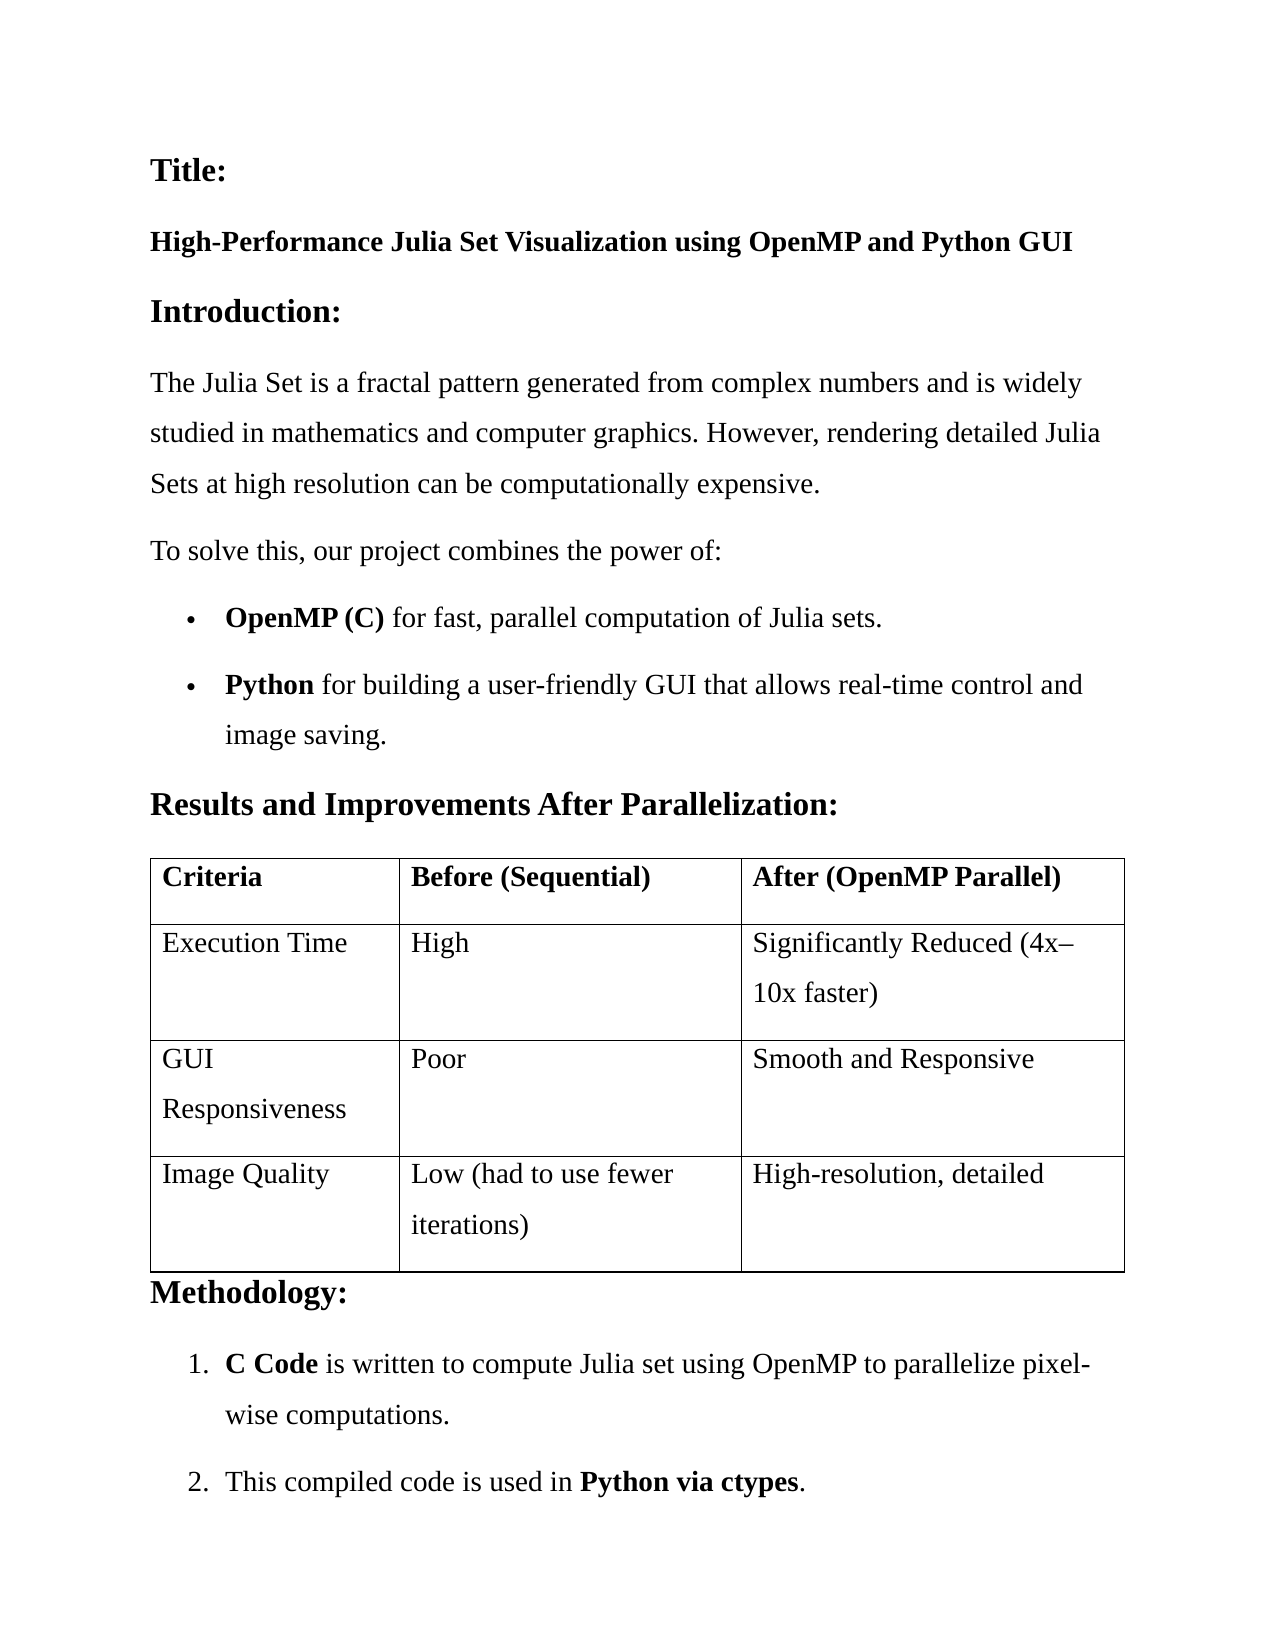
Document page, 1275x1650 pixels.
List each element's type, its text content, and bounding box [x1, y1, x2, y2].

table_cell Smooth and Responsive [742, 1041, 1124, 1156]
text Title: [150, 150, 1125, 188]
list OpenMP (C) for fast, parallel computation of Julia sets. [187, 600, 1125, 633]
list Python for building a user-friendly GUI that allows real-time control and image saving. [187, 667, 1125, 751]
text To solve this, our project combines the power of: [150, 533, 1125, 566]
list C Code is written to compute Julia set using OpenMP to parallelize pixel-wise computations. [187, 1347, 1125, 1430]
table_cell Execution Time [151, 925, 399, 1040]
table_cell High [400, 925, 741, 1040]
table_header Criteria [151, 859, 399, 924]
text The Julia Set is a fractal pattern generated from complex numbers and is widely studied in mathematics and computer graphics. However, rendering detailed Julia Sets at high resolution can be computationally expensive. [150, 365, 1125, 499]
table_cell Significantly Reduced (4x–10x faster) [742, 925, 1124, 1040]
text High-Performance Julia Set Visualization using OpenMP and Python GUI [150, 224, 1125, 258]
table_cell Image Quality [151, 1157, 399, 1271]
text Introduction: [150, 291, 1125, 329]
text Methodology: [150, 1273, 1125, 1311]
table_cell GUI Responsiveness [151, 1041, 399, 1156]
table_cell Poor [400, 1041, 741, 1156]
table_header Before (Sequential) [400, 859, 741, 924]
table_cell High-resolution, detailed [742, 1157, 1124, 1271]
text Results and Improvements After Parallelization: [150, 784, 1125, 822]
table_cell Low (had to use fewer iterations) [400, 1157, 741, 1271]
list This compiled code is used in Python via ctypes. [187, 1464, 1125, 1497]
table_header After (OpenMP Parallel) [742, 859, 1124, 924]
